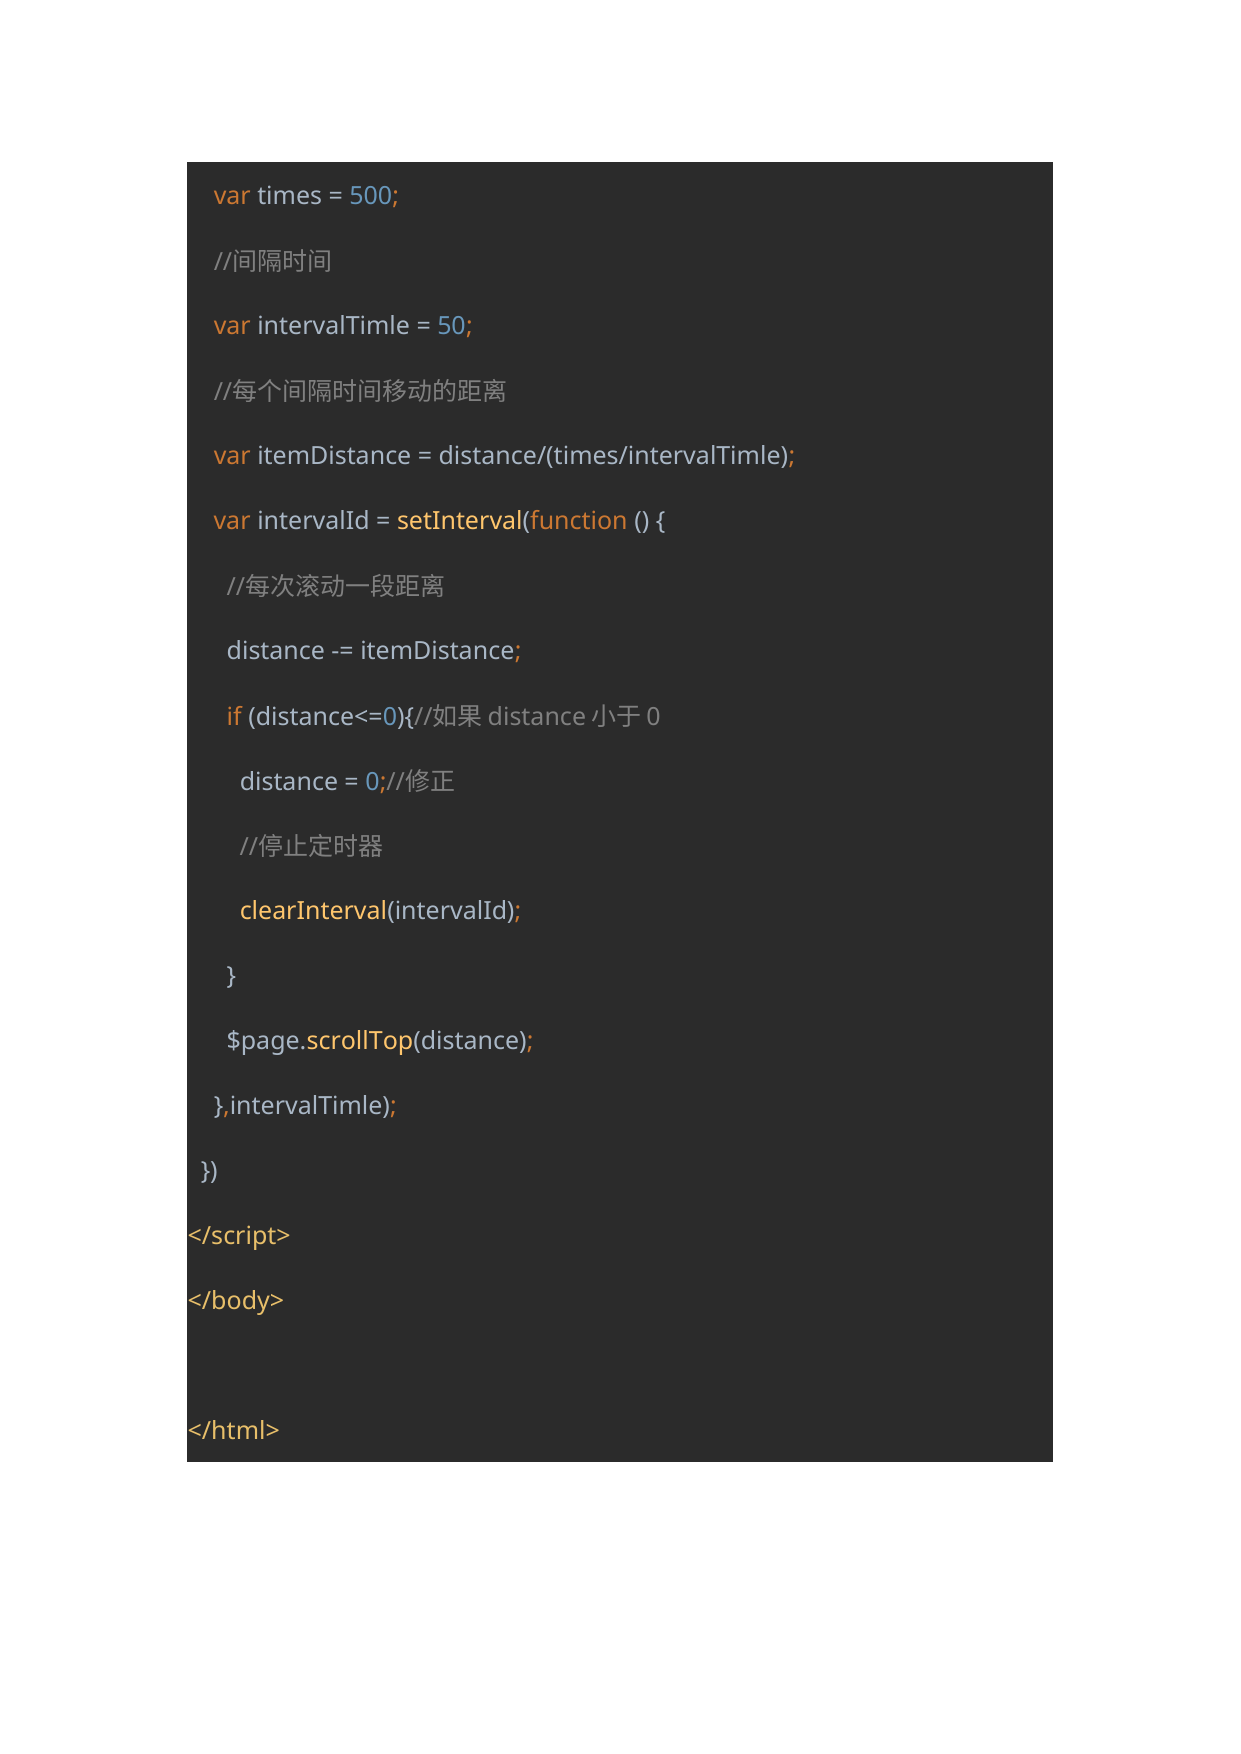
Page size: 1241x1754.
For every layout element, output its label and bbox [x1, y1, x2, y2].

text [187, 162, 1053, 1462]
